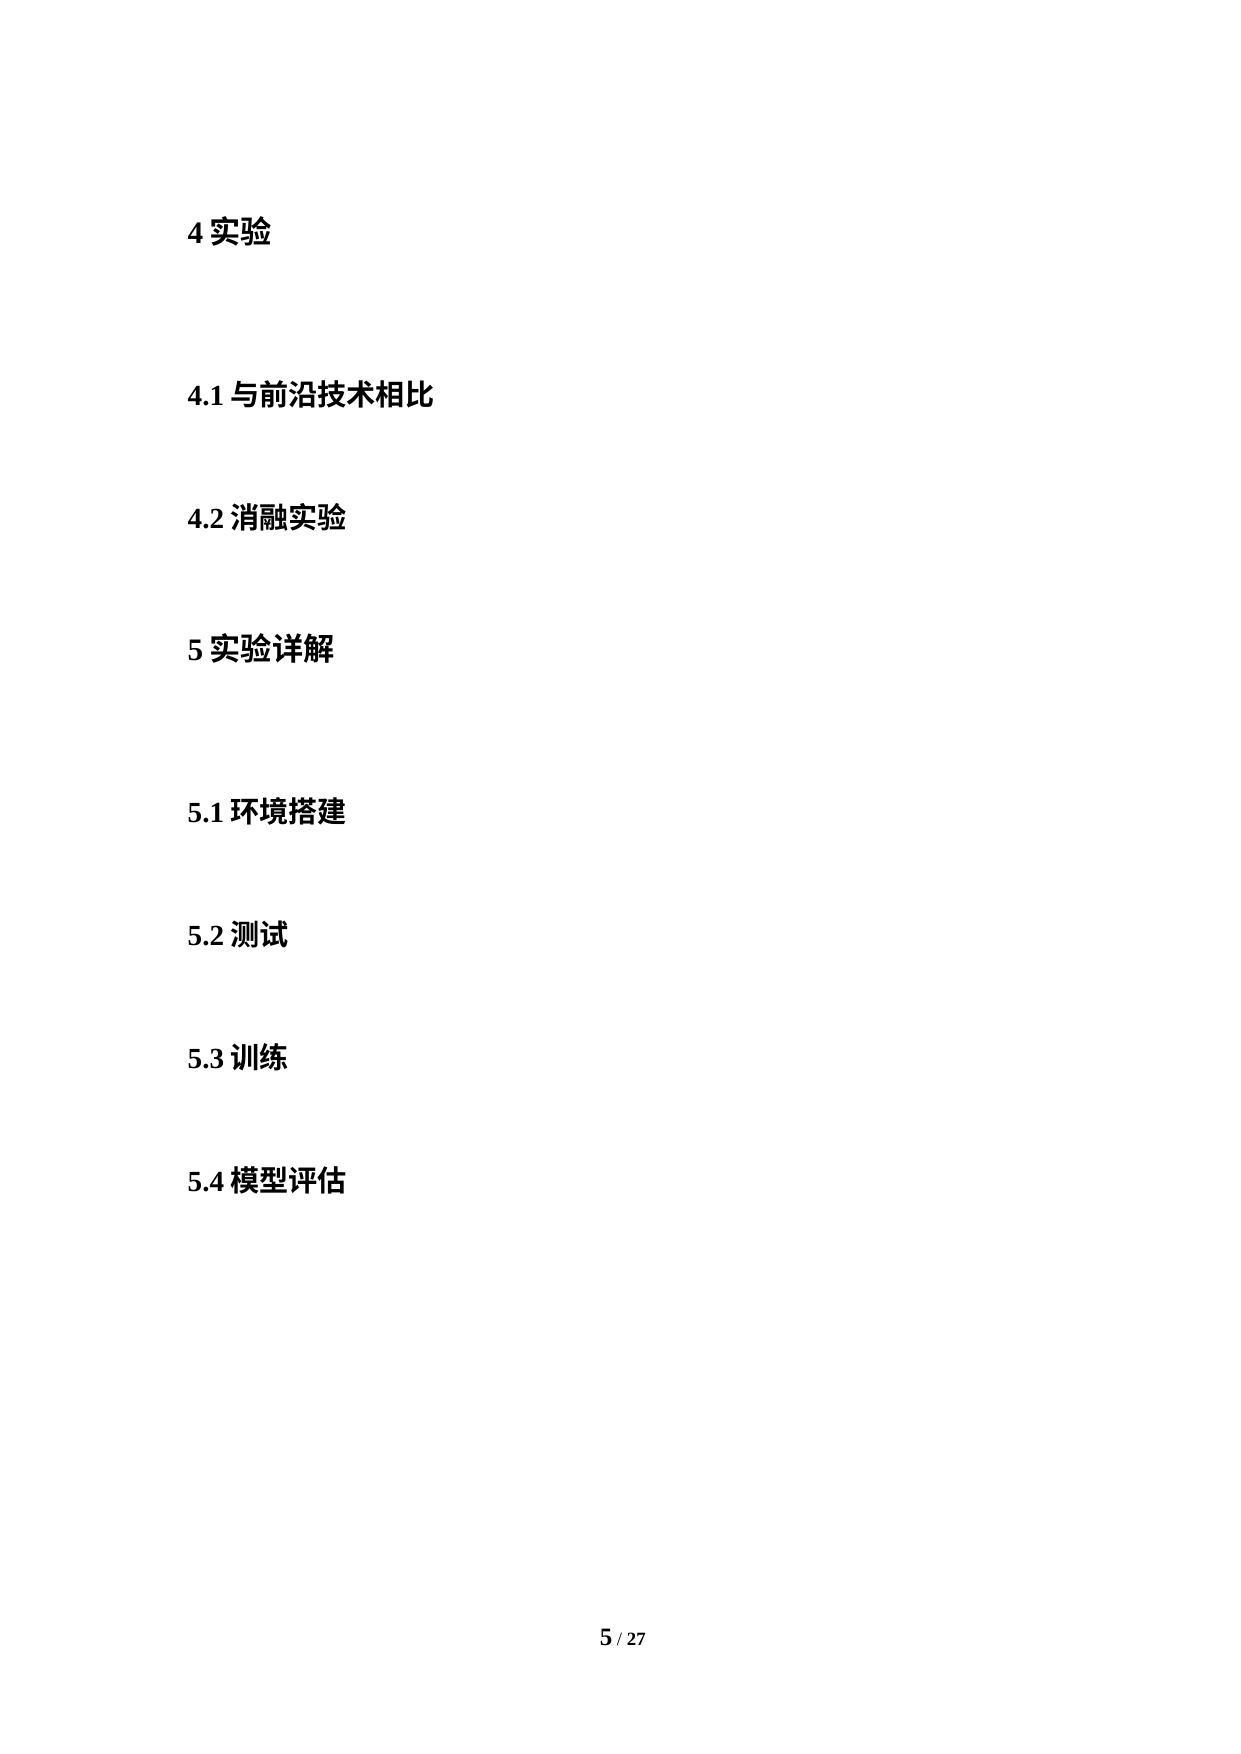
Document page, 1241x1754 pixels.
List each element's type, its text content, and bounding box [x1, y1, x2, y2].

subtitle 5实验详解 [187, 615, 1053, 680]
subtitle 4实验 [187, 197, 1053, 262]
subtitle 5.4模型评估 [187, 1146, 1053, 1211]
subtitle 4.1与前沿技术相比 [187, 360, 1053, 425]
subtitle 5.1环境搭建 [187, 778, 1053, 843]
subtitle 5.3训练 [187, 1023, 1053, 1088]
subtitle 4.2消融实验 [187, 483, 1053, 548]
subtitle 5.2测试 [187, 901, 1053, 966]
